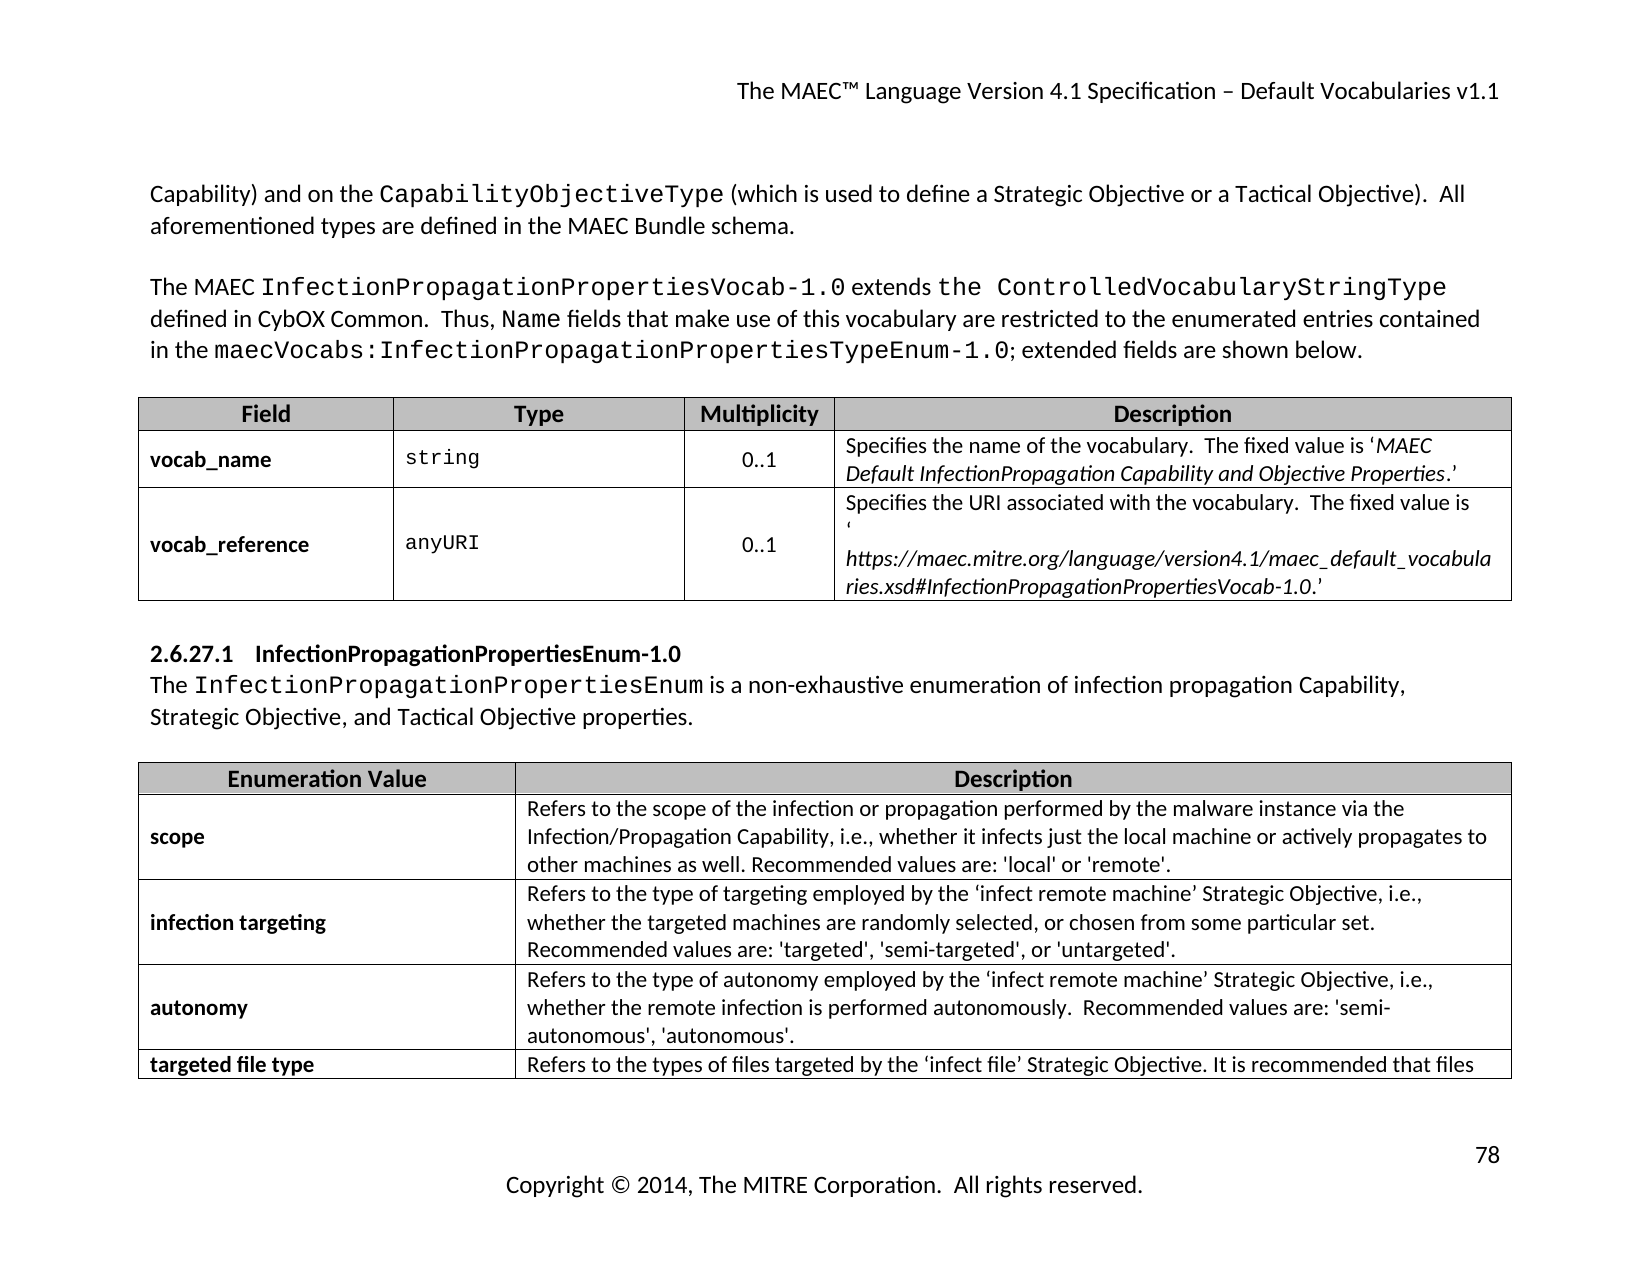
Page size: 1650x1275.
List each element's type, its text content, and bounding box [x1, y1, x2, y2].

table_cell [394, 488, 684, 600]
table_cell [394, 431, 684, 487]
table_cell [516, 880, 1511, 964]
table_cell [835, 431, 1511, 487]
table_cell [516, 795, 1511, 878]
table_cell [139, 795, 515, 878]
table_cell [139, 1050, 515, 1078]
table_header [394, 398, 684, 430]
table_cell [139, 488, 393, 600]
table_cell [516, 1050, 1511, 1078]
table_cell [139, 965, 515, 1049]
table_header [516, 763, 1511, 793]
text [150, 178, 1500, 240]
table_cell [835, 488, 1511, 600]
text The InfectionPropagationPropertiesEnum is a non-exhaustive enumeration of infection propagation Capability, Strategic Objective, and Tactical Objective properties. [150, 669, 1500, 731]
text The MAEC InfectionPropagationPropertiesVocab-1.0 extends the ControlledVocabularyStringType defined in CybOX Common. Thus, Name fields that make use of this vocabulary are restricted to the enumerated entries contained in the maecVocabs:InfectionPropagationPropertiesTypeEnum-1.0; extended fields are shown below. [150, 271, 1500, 366]
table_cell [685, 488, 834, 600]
subtitle InfectionPropagationPropertiesEnum-1.0 [150, 638, 1500, 669]
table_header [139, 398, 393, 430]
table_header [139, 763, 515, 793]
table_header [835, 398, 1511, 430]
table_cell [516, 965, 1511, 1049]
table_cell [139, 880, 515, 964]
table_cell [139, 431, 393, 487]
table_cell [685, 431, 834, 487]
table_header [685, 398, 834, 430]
